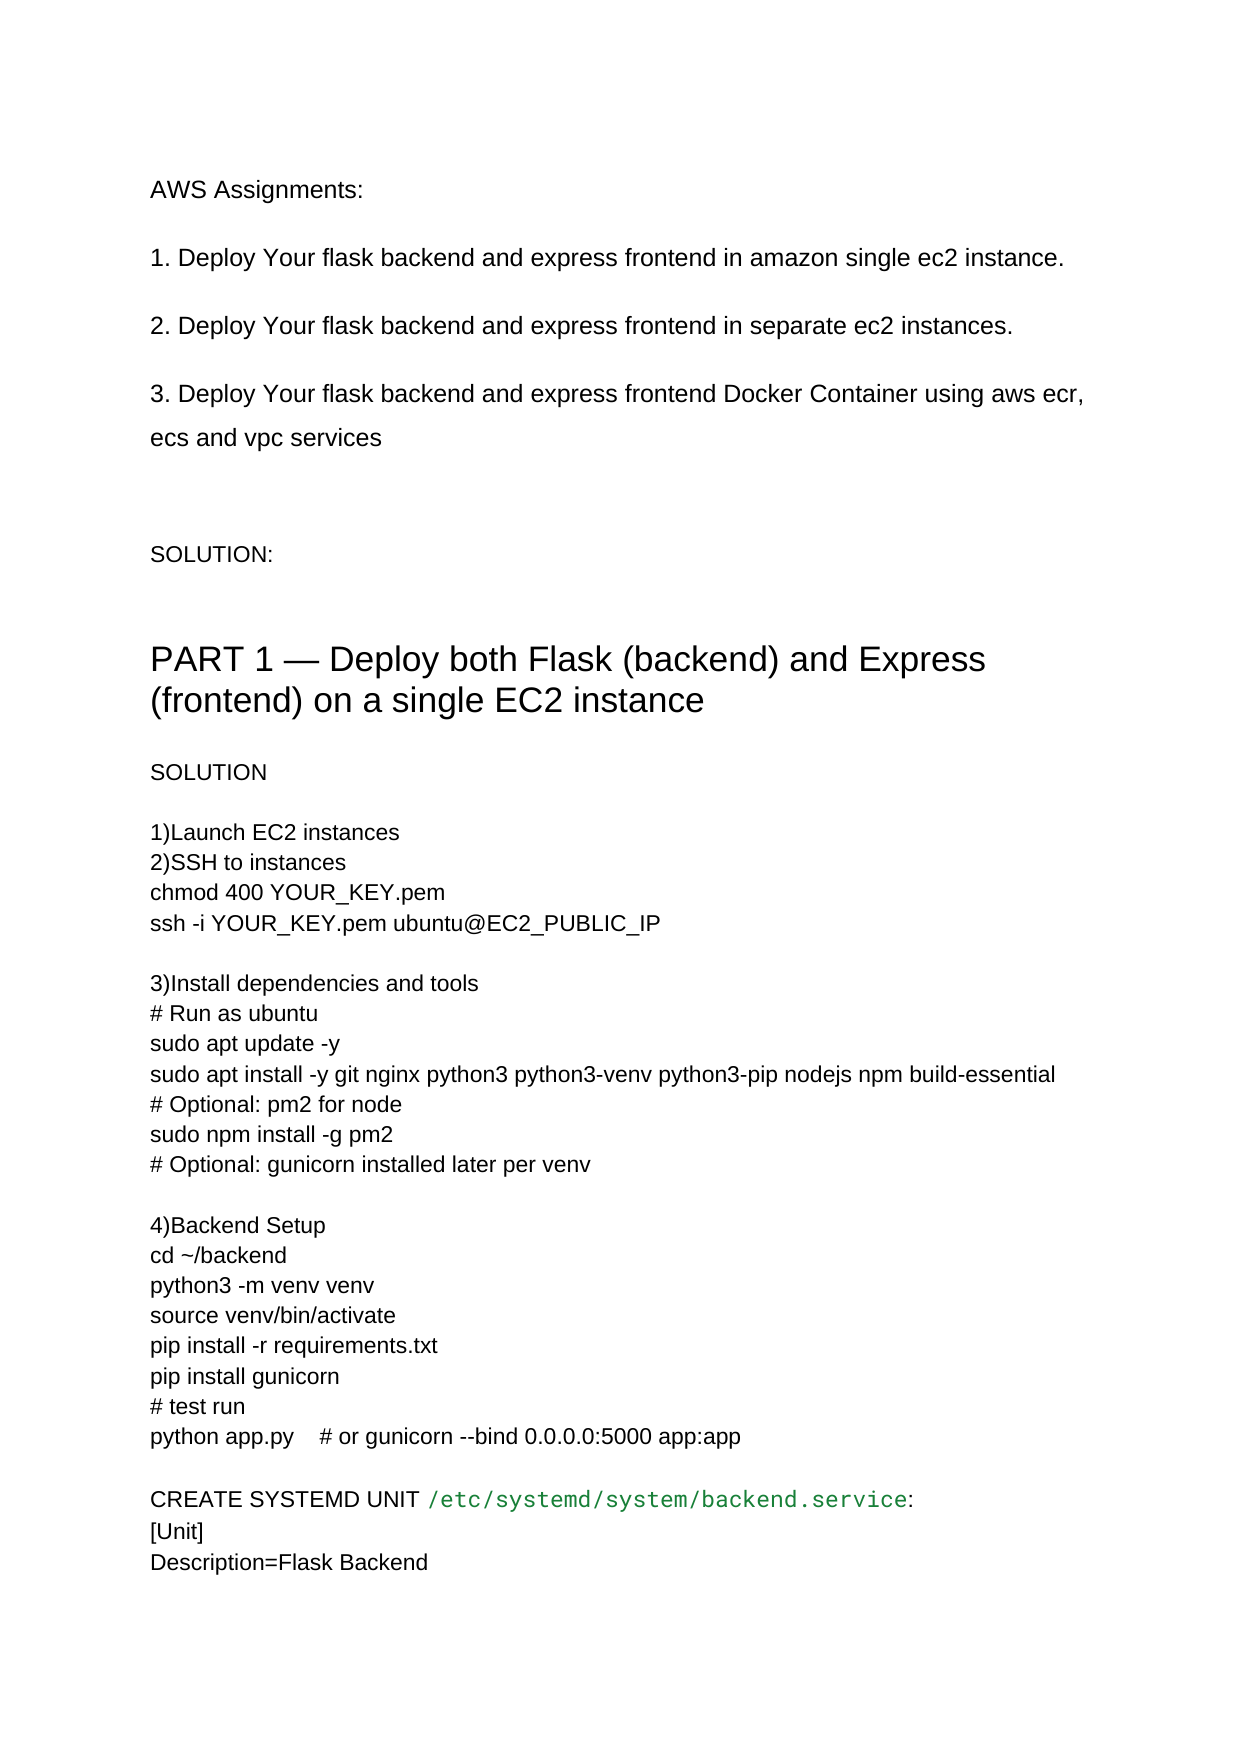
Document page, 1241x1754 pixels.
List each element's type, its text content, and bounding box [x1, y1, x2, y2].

text pip install -r requirements.txt [150, 1332, 1090, 1359]
text 1)Launch EC2 instances [150, 819, 1090, 845]
text sudo apt update -y [150, 1030, 1090, 1057]
text ssh -i YOUR_KEY.pem ubuntu@EC2_PUBLIC_IP [150, 909, 1090, 936]
text # test run [150, 1393, 1090, 1419]
text 3. Deploy Your flask backend and express frontend Docker Container using aws ecr, ecs and vpc services [150, 379, 1090, 451]
text # Optional: pm2 for node [150, 1091, 1090, 1117]
text Description=Flask Backend [150, 1548, 1090, 1575]
subtitle PART 1 — Deploy both Flask (backend) and Express (frontend) on a single EC2 instance [150, 638, 1090, 720]
text cd ~/backend [150, 1242, 1090, 1268]
text sudo apt install -y git nginx python3 python3-venv python3-pip nodejs npm build-essential [150, 1061, 1090, 1087]
text python app.py # or gunicorn --bind 0.0.0.0:5000 app:app [150, 1423, 1090, 1449]
text chmod 400 YOUR_KEY.pem [150, 879, 1090, 906]
text python3 -m venv venv [150, 1272, 1090, 1298]
text source venv/bin/activate [150, 1302, 1090, 1329]
text 1. Deploy Your flask backend and express frontend in amazon single ec2 instance. [150, 243, 1090, 272]
text # Optional: gunicorn installed later per venv [150, 1151, 1090, 1178]
text # Run as ubuntu [150, 1000, 1090, 1027]
text [Unit] [150, 1518, 1090, 1544]
text SOLUTION [150, 758, 1090, 785]
text 2)SSH to instances [150, 849, 1090, 876]
text sudo npm install -g pm2 [150, 1121, 1090, 1147]
text AWS Assignments: [150, 175, 1090, 204]
text CREATE SYSTEMD UNIT /etc/systemd/system/backend.service: [150, 1483, 1090, 1514]
text 4)Backend Setup [150, 1212, 1090, 1238]
text 3)Install dependencies and tools [150, 970, 1090, 996]
text pip install gunicorn [150, 1363, 1090, 1389]
text SOLUTION: [150, 541, 1090, 567]
text 2. Deploy Your flask backend and express frontend in separate ec2 instances. [150, 311, 1090, 340]
